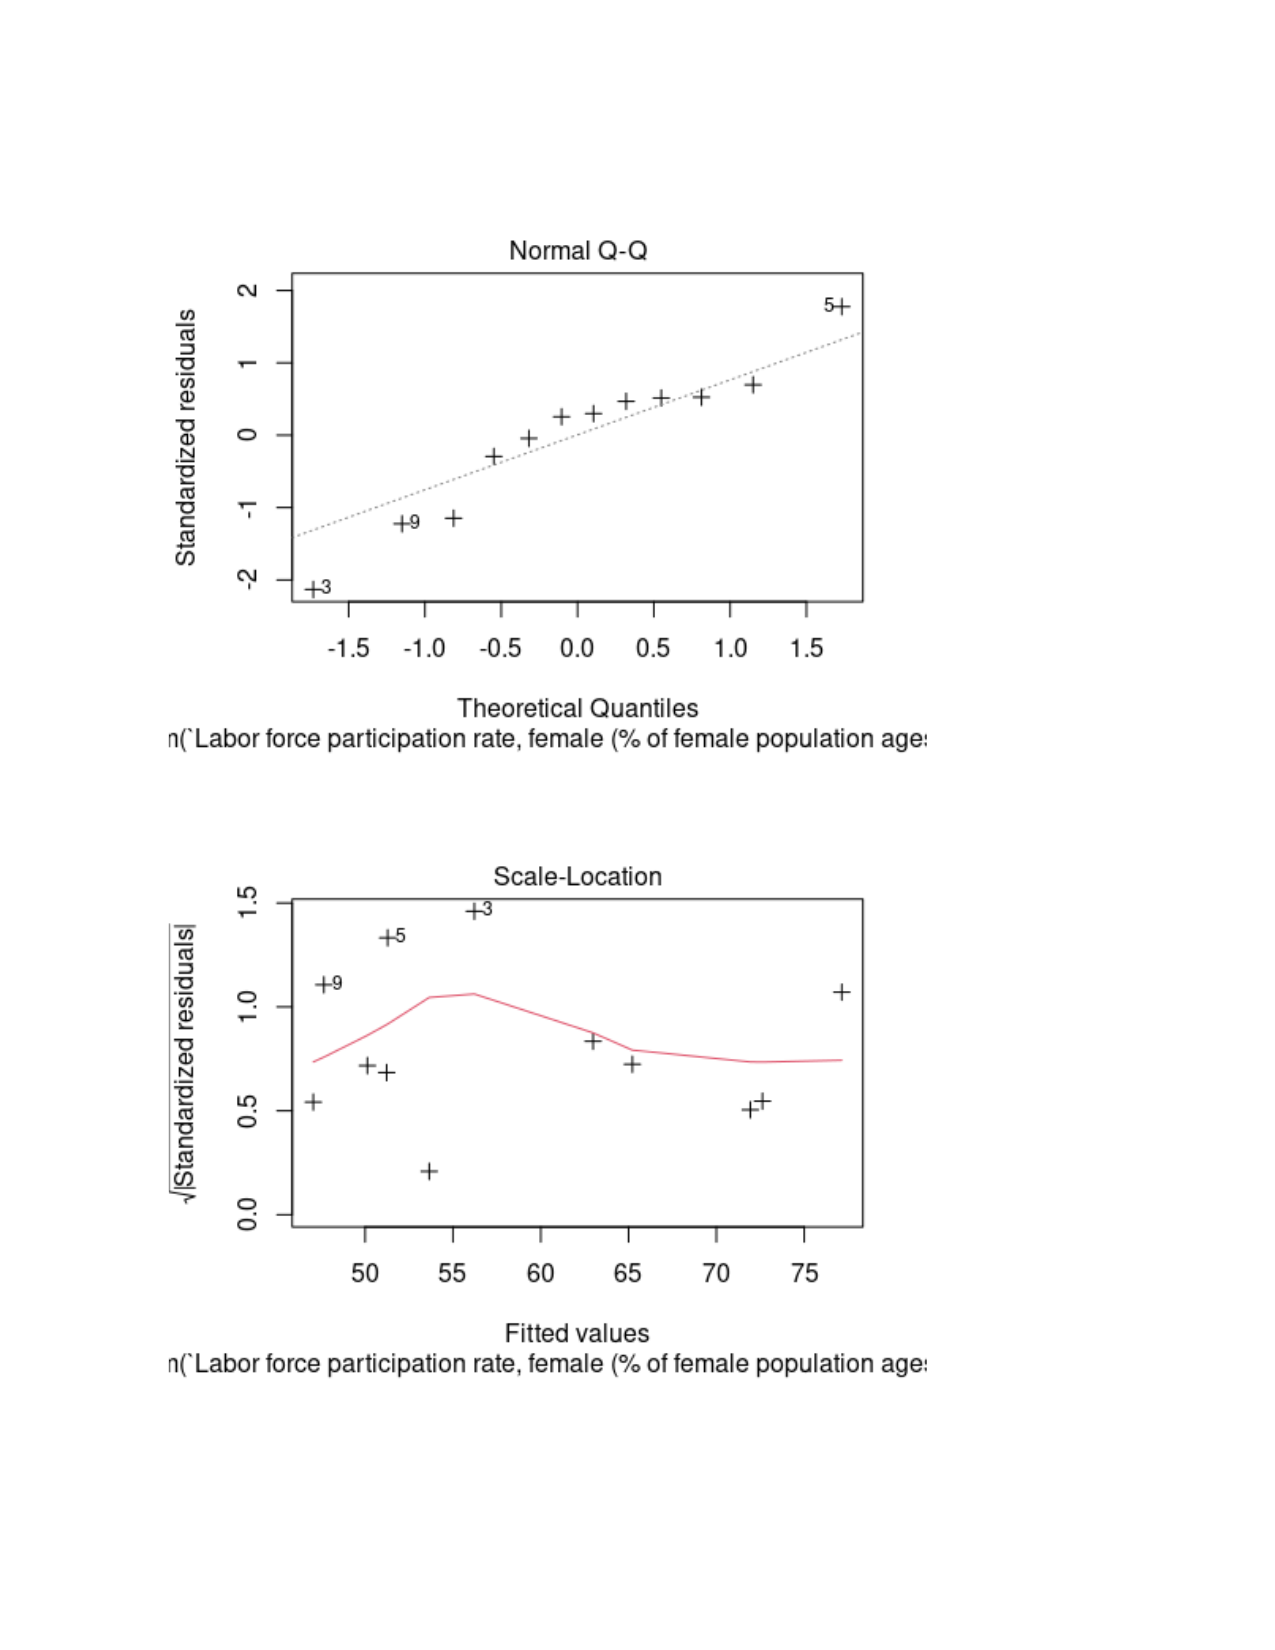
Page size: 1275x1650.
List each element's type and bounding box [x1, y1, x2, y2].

picture [168, 150, 927, 757]
picture [168, 775, 927, 1382]
